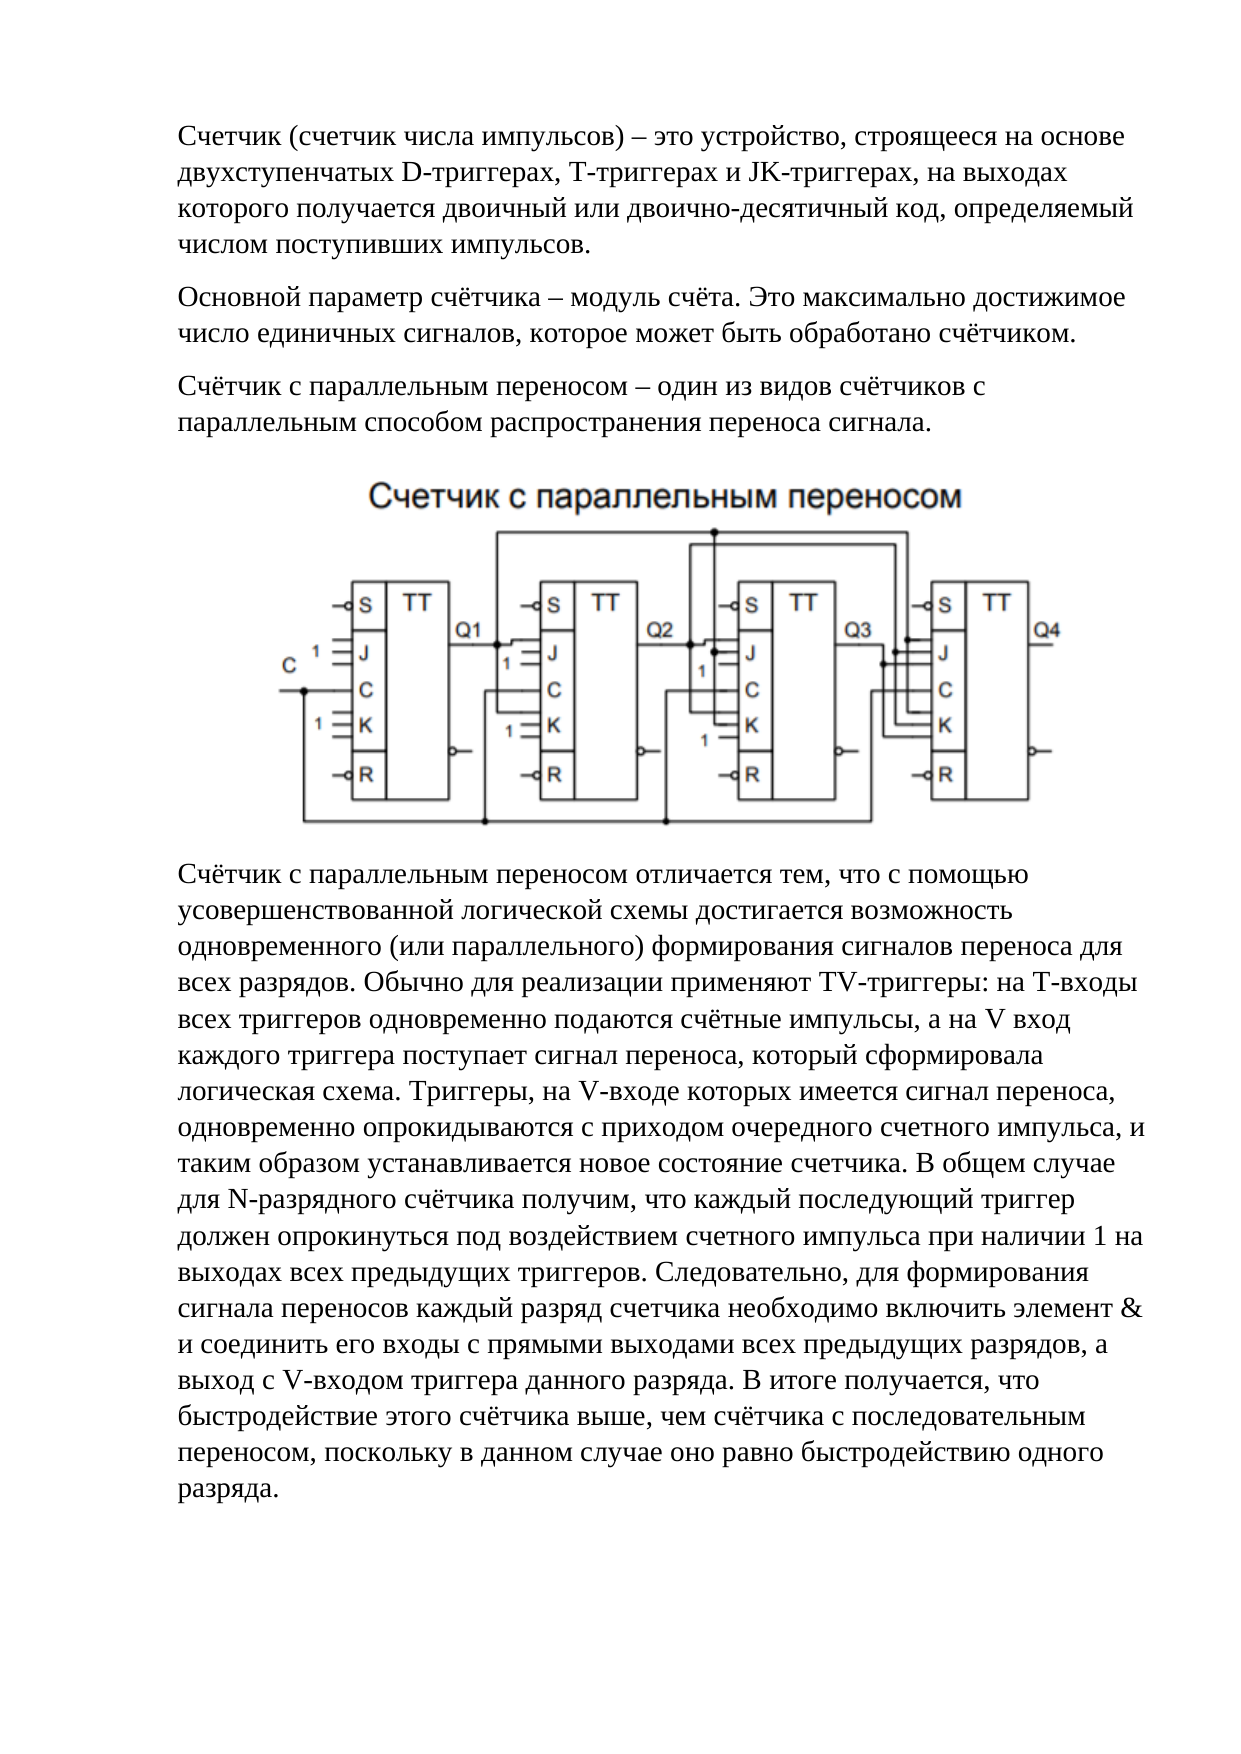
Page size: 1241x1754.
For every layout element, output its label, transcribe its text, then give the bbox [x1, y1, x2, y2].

text Счётчик с параллельным переносом отличается тем, что с помощью усовершенствованной логической схемы достигается возможность одновременного (или параллельного) формирования сигналов переноса для всех разрядов. Обычно для реализации применяют TV-триггеры: на T-входы всех триггеров одновременно подаются счётные импульсы, а на V вход каждого триггера поступает сигнал переноса, который сформировала логическая схема. Триггеры, на V-входе которых имеется сигнал переноса, одновременно опрокидываются с приходом очередного счетного импульса, и таким образом устанавливается новое состояние счетчика. В общем случае для N-разрядного счётчика получим, что каждый последующий триггер должен опрокинуться под воздействием счетного импульса при наличии 1 на выходах всех предыдущих триггеров. Следовательно, для формирования сигнала переносов каждый разряд счетчика необходимо включить элемент & и соединить его входы с прямыми выходами всех предыдущих разрядов, а выход с V-входом триггера данного разряда. В итоге получается, что быстродействие этого счётчика выше, чем счётчика с последовательным переносом, поскольку в данном случае оно равно быстродействию одного разряда. [177, 856, 1152, 1504]
picture [177, 457, 1152, 837]
text Счетчик (счетчик числа импульсов) – это устройство, строящееся на основе двухступенчатых D-триггерах, T-триггерах и JK-триггерах, на выходах которого получается двоичный или двоично-десятичный код, определяемый числом поступивших импульсов. [177, 118, 1152, 260]
text Счётчик с параллельным переносом – один из видов счётчиков с параллельным способом распространения переноса сигнала. [177, 368, 1152, 438]
text Основной параметр счётчика – модуль счёта. Это максимально достижимое число единичных сигналов, которое может быть обработано счётчиком. [177, 279, 1152, 349]
